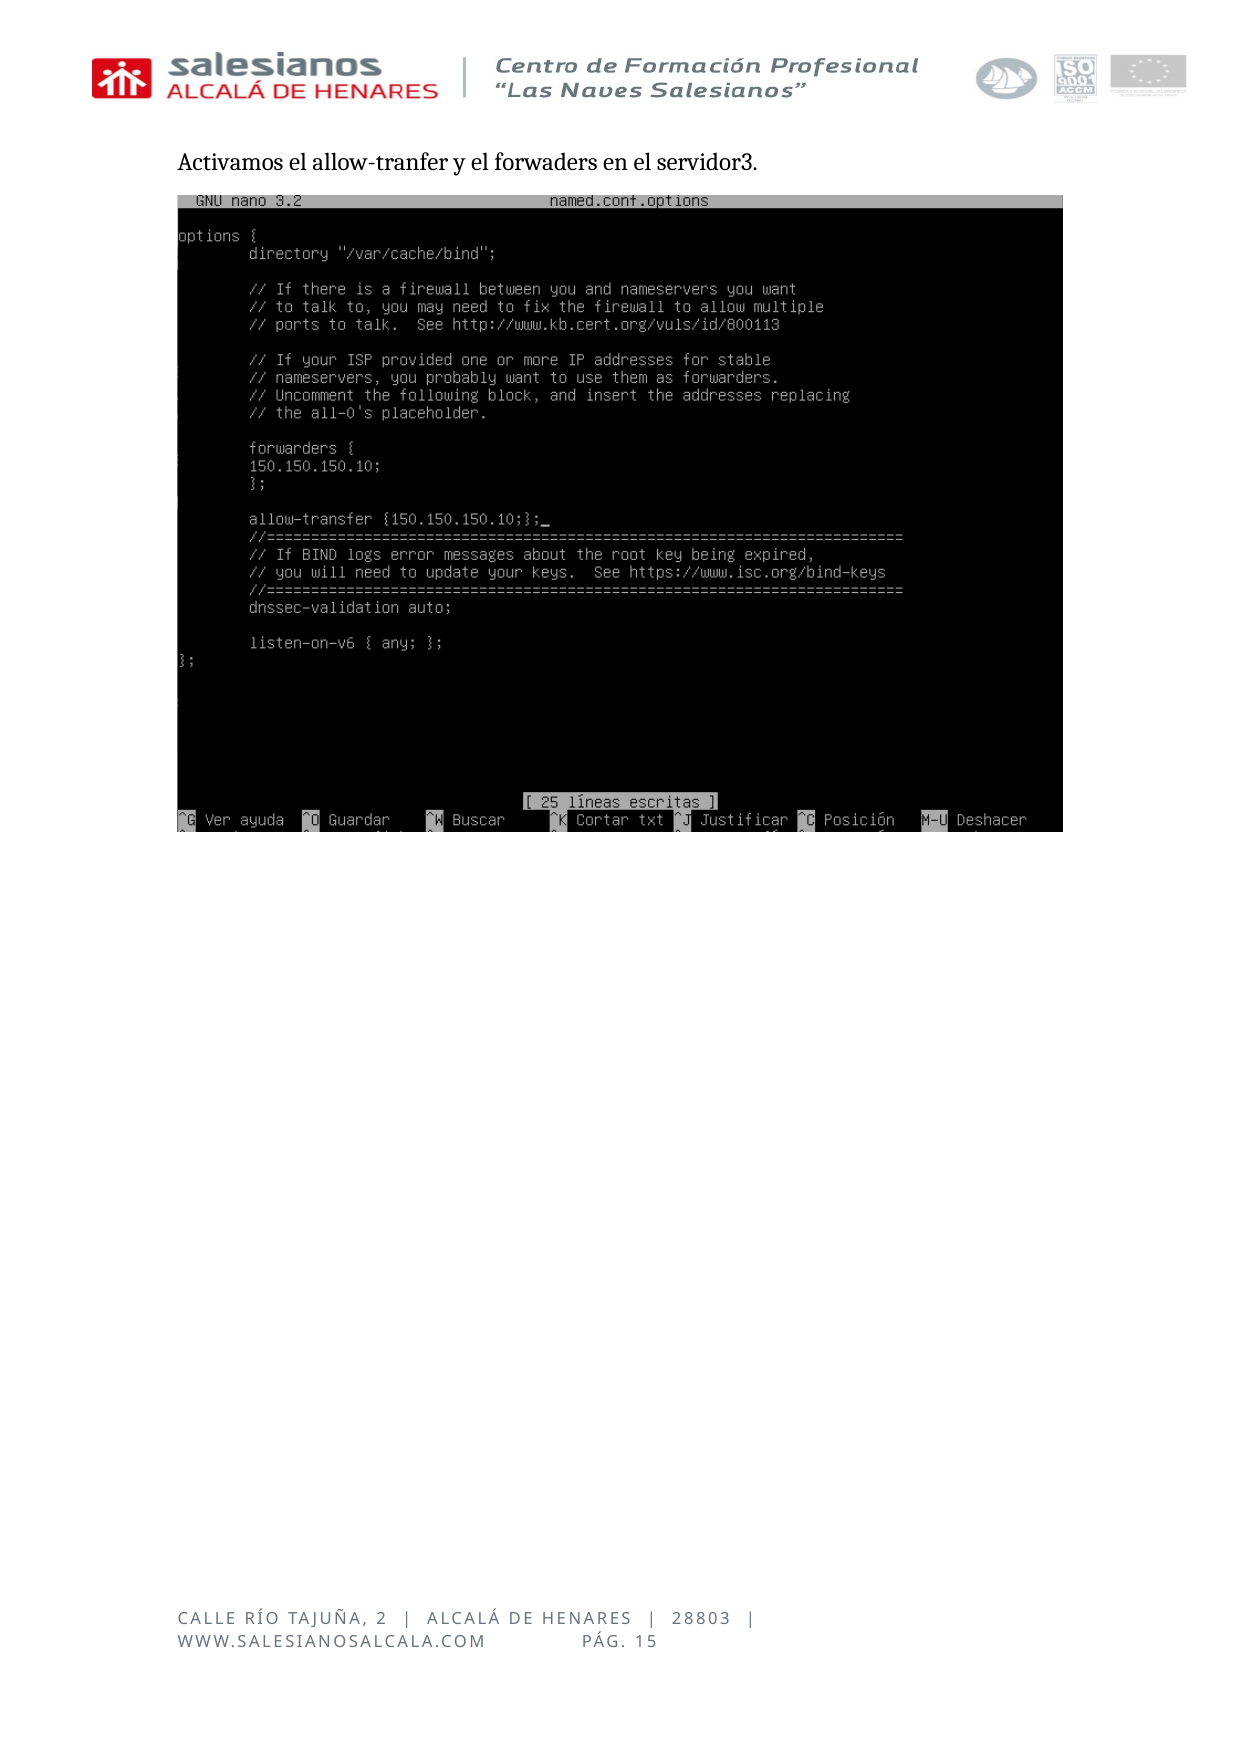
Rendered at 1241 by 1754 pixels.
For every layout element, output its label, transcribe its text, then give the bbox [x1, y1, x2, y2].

picture [177, 195, 1063, 832]
text Activamos el allow-tranfer y el forwaders en el servidor3. [177, 148, 1063, 176]
